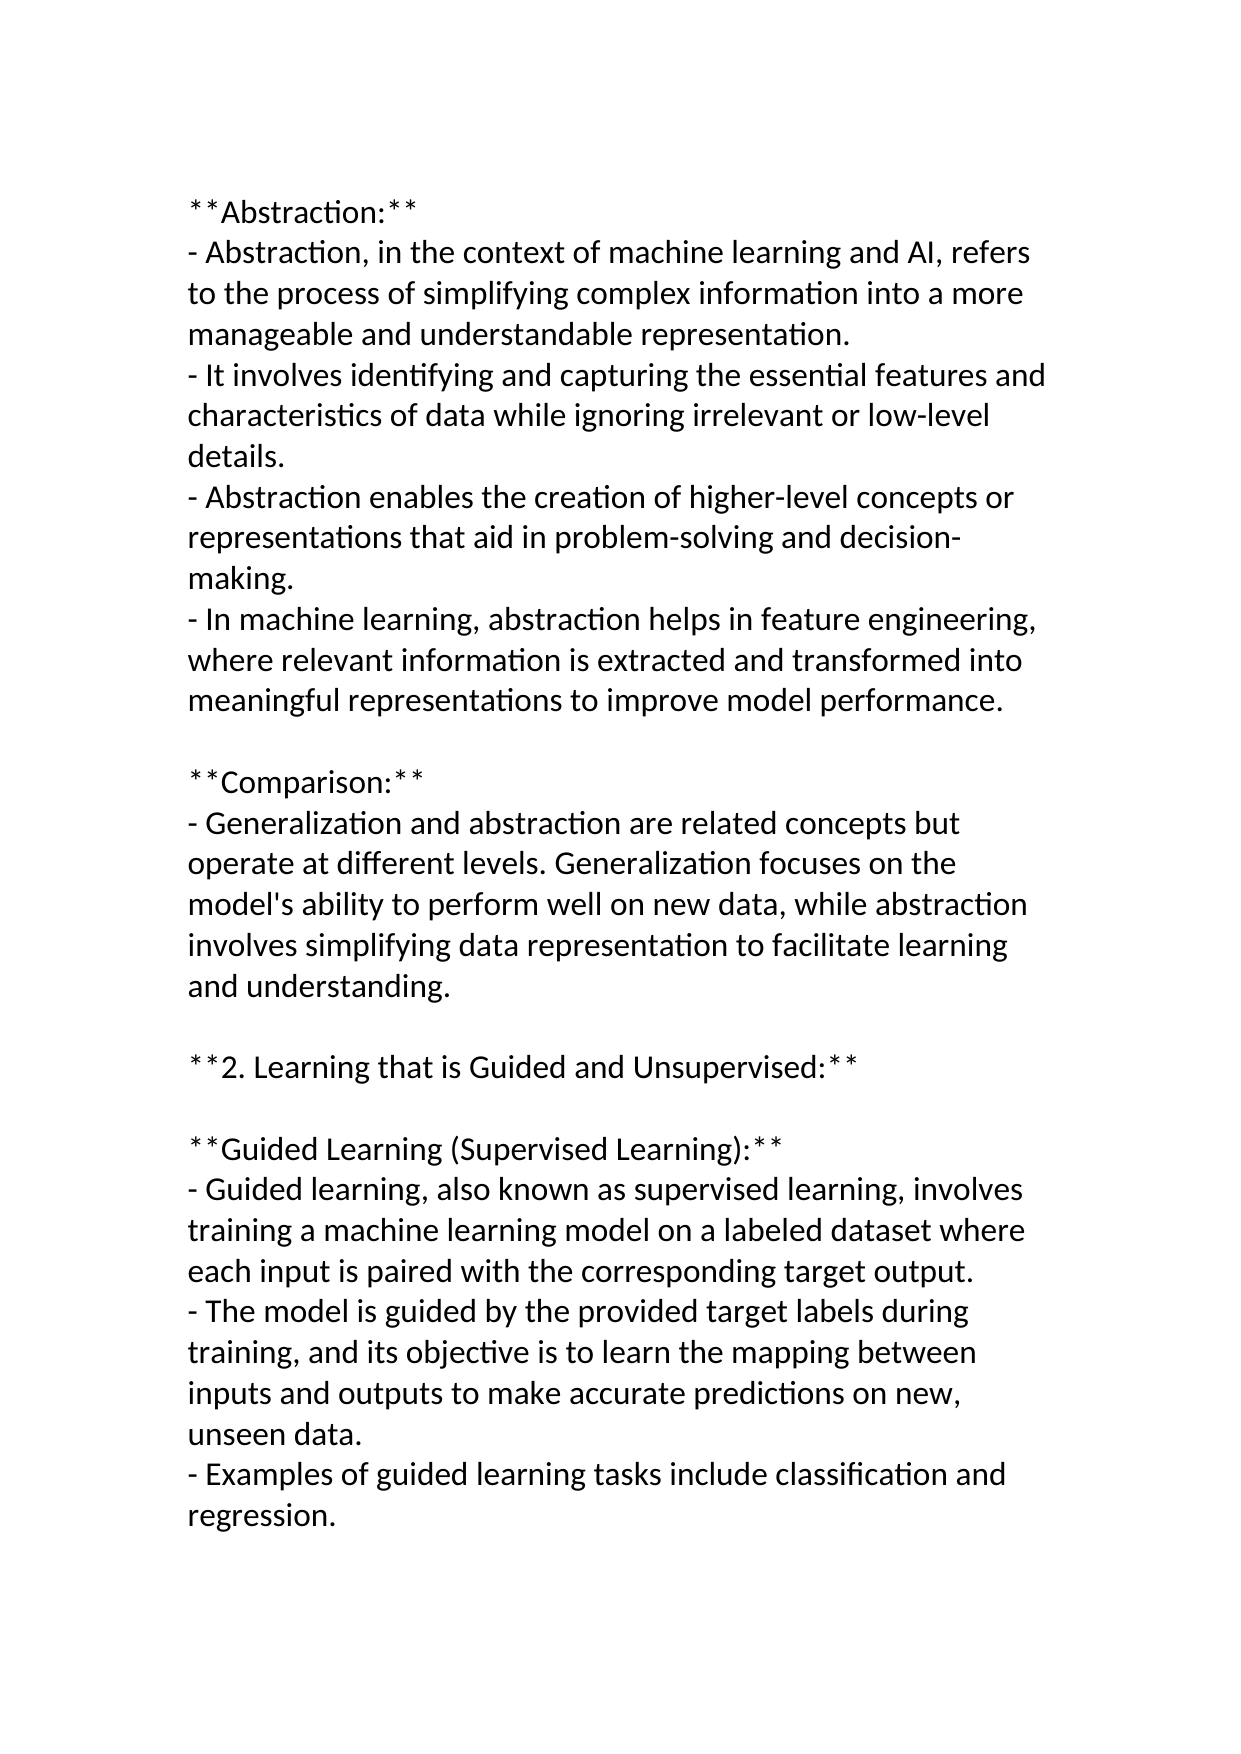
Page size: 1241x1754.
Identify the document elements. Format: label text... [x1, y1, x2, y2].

list **Comparison:** [187, 761, 1053, 802]
list - In machine learning, abstraction helps in feature engineering, where relevant information is extracted and transformed into meaningful representations to improve model performance. [187, 598, 1053, 720]
list - Abstraction, in the context of machine learning and AI, refers to the process of simplifying complex information into a more manageable and understandable representation. [187, 231, 1053, 354]
list **Abstraction:** [187, 191, 1053, 231]
list - Abstraction enables the creation of higher-level concepts or representations that aid in problem-solving and decision-making. [187, 476, 1053, 598]
list **Guided Learning (Supervised Learning):** [187, 1127, 1053, 1168]
list - Examples of guided learning tasks include classification and regression. [187, 1453, 1053, 1535]
list **2. Learning that is Guided and Unsupervised:** [187, 1046, 1053, 1087]
list - It involves identifying and capturing the essential features and characteristics of data while ignoring irrelevant or low-level details. [187, 354, 1053, 476]
list - Guided learning, also known as supervised learning, involves training a machine learning model on a labeled dataset where each input is paired with the corresponding target output. [187, 1168, 1053, 1290]
list - Generalization and abstraction are related concepts but operate at different levels. Generalization focuses on the model's ability to perform well on new data, while abstraction involves simplifying data representation to facilitate learning and understanding. [187, 802, 1053, 1005]
list - The model is guided by the provided target labels during training, and its objective is to learn the mapping between inputs and outputs to make accurate predictions on new, unseen data. [187, 1290, 1053, 1453]
